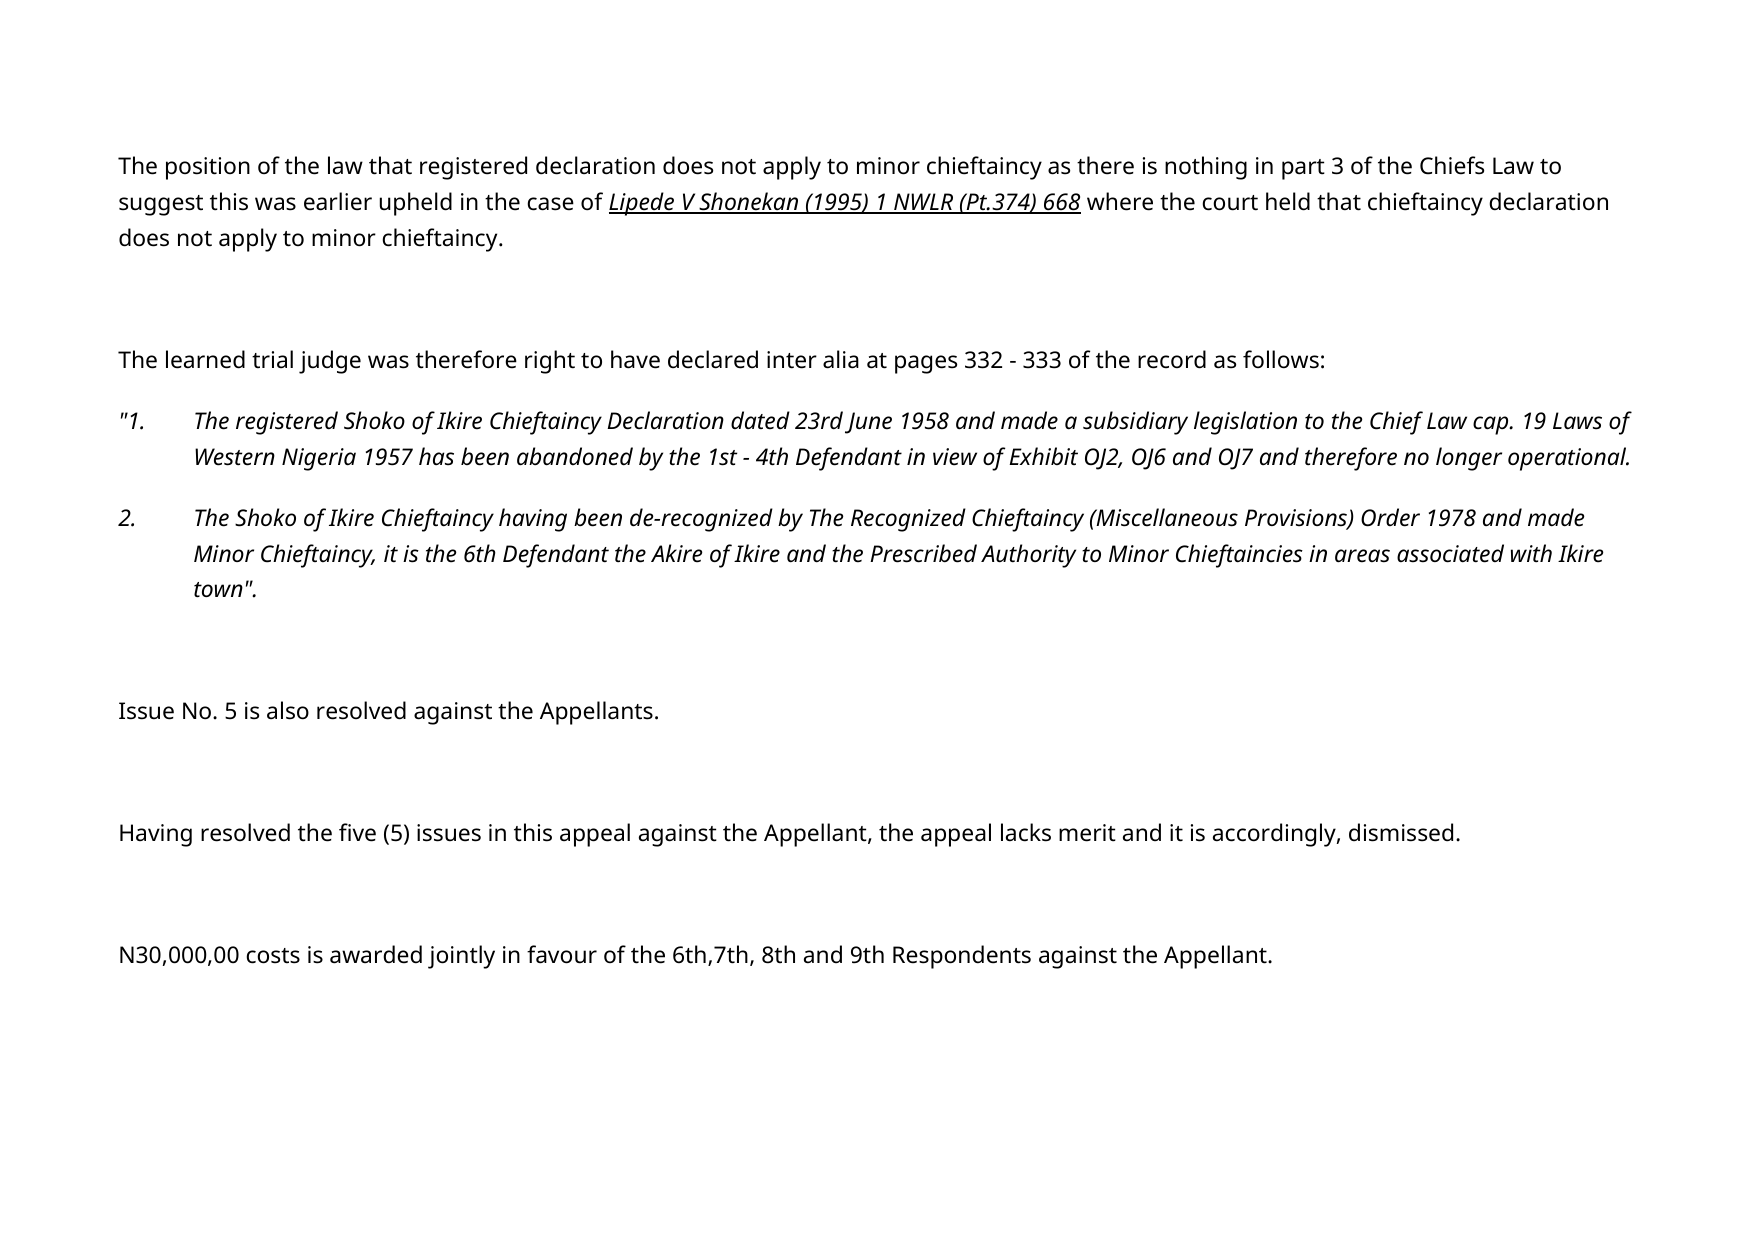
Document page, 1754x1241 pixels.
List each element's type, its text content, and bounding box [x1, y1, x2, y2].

text The learned trial judge was therefore right to have declared inter alia at pages 332 - 333 of the record as follows: [118, 344, 1636, 375]
text 2. The Shoko of Ikire Chieftaincy having been de-recognized by The Recognized Chieftaincy (Miscellaneous Provisions) Order 1978 and made Minor Chieftaincy, it is the 6th Defendant the Akire of Ikire and the Prescribed Authority to Minor Chieftaincies in areas associated with Ikire town". [118, 502, 1636, 605]
text N30,000,00 costs is awarded jointly in favour of the 6th,7th, 8th and 9th Respondents against the Appellant. [118, 939, 1636, 970]
text The position of the law that registered declaration does not apply to minor chieftaincy as there is nothing in part 3 of the Chiefs Law to suggest this was earlier upheld in the case of Lipede V Shonekan (1995) 1 NWLR (Pt.374) 668 where the court held that chieftaincy declaration does not apply to minor chieftaincy. [118, 150, 1636, 253]
text Having resolved the five (5) issues in this appeal against the Appellant, the appeal lacks merit and it is accordingly, dismissed. [118, 817, 1636, 848]
text "1. The registered Shoko of Ikire Chieftaincy Declaration dated 23rd June 1958 and made a subsidiary legislation to the Chief Law cap. 19 Laws of Western Nigeria 1957 has been abandoned by the 1st - 4th Defendant in view of Exhibit OJ2, OJ6 and OJ7 and therefore no longer operational. [118, 405, 1636, 472]
text Issue No. 5 is also resolved against the Appellants. [118, 695, 1636, 727]
